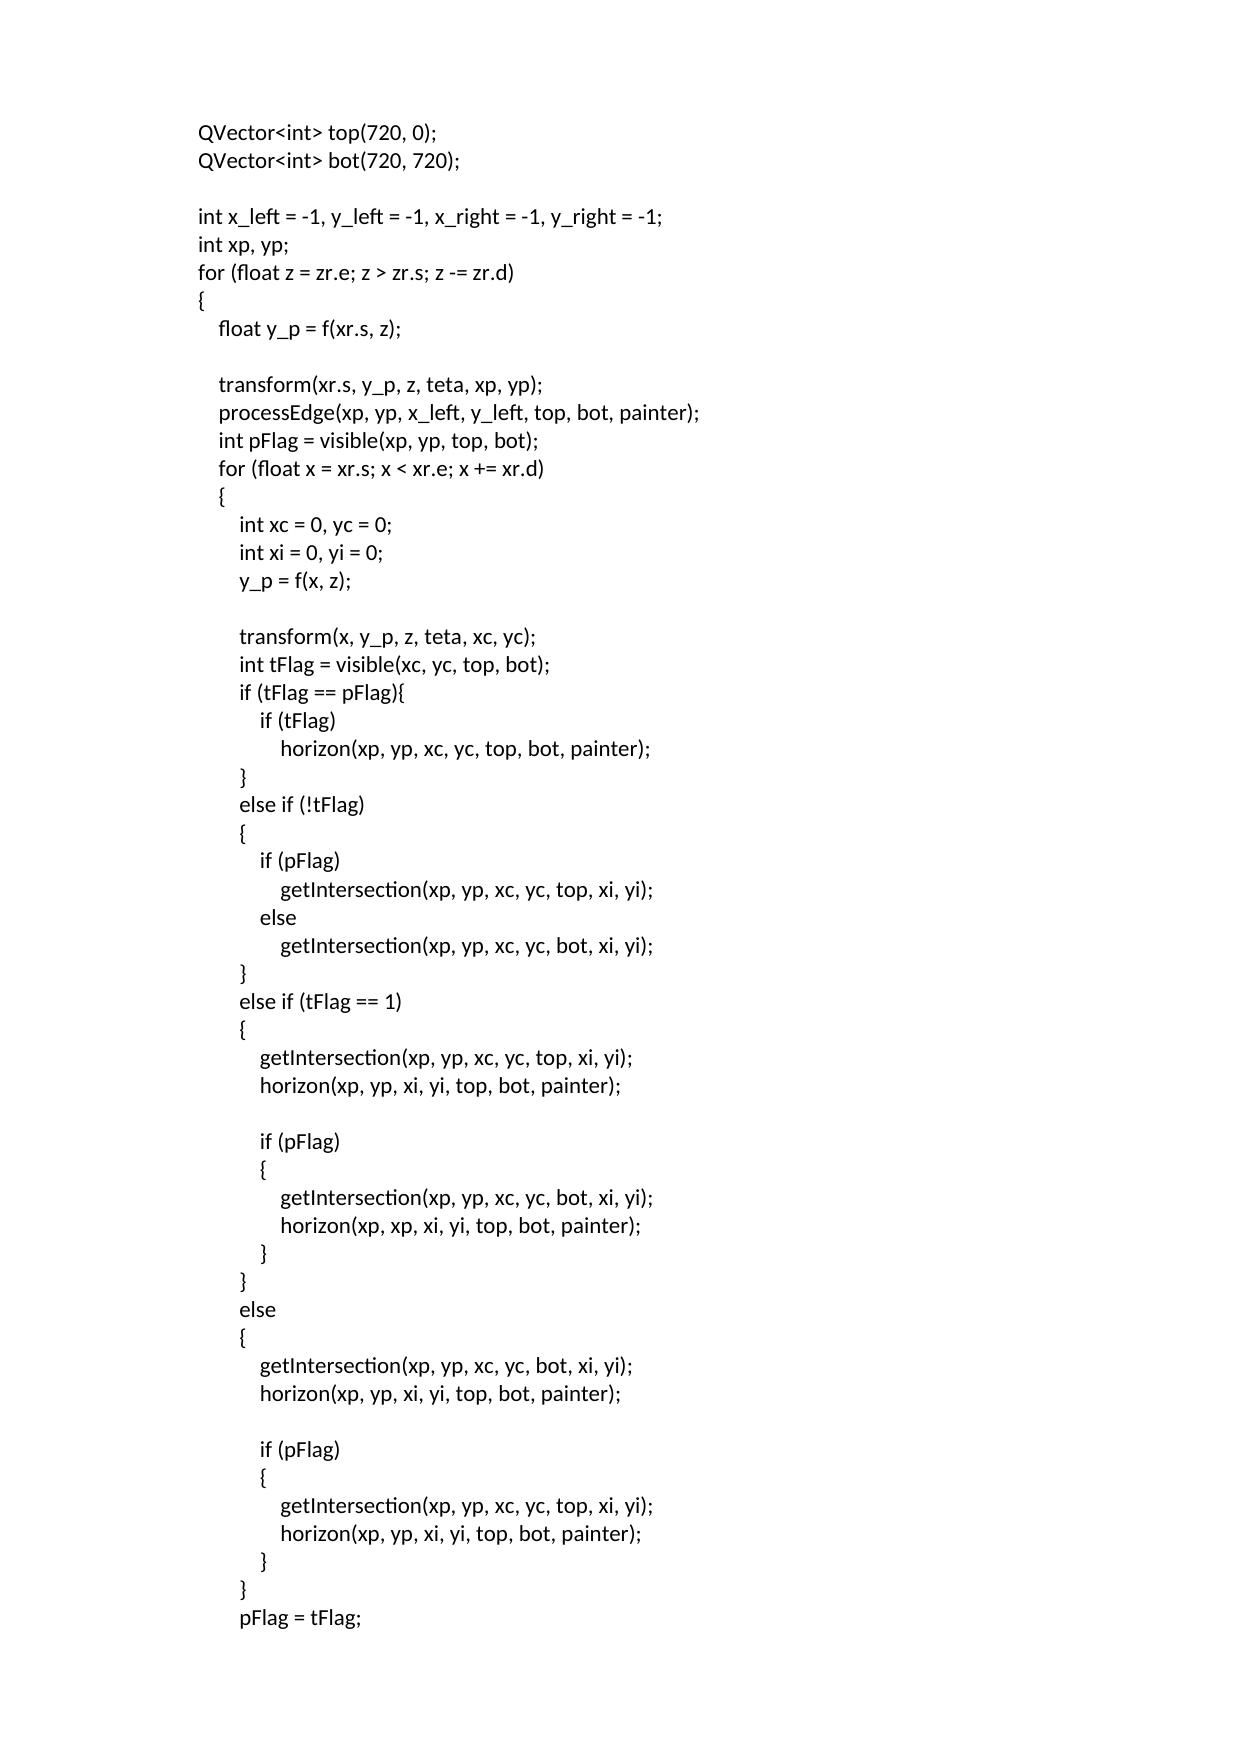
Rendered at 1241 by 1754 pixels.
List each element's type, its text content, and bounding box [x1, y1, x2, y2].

text } [177, 959, 1152, 987]
text if (tFlag) [177, 707, 1152, 734]
text else if (!tFlag) [177, 791, 1152, 819]
text int x_left = -1, y_left = -1, x_right = -1, y_right = -1; [177, 202, 1152, 230]
text horizon(xp, yp, xi, yi, top, bot, painter); [177, 1519, 1152, 1547]
text getIntersection(xp, yp, xc, yc, top, xi, yi); [177, 1491, 1152, 1519]
text { [177, 1155, 1152, 1183]
text horizon(xp, yp, xi, yi, top, bot, painter); [177, 1071, 1152, 1099]
text else [177, 1295, 1152, 1323]
text { [177, 482, 1152, 510]
text horizon(xp, yp, xc, yc, top, bot, painter); [177, 734, 1152, 763]
text { [177, 1015, 1152, 1043]
text { [177, 1463, 1152, 1491]
text { [177, 1323, 1152, 1351]
text if (pFlag) [177, 1127, 1152, 1155]
text if (pFlag) [177, 847, 1152, 875]
text else [177, 903, 1152, 931]
text transform(xr.s, y_p, z, teta, xp, yp); [177, 370, 1152, 398]
text getIntersection(xp, yp, xc, yc, top, xi, yi); [177, 875, 1152, 903]
text QVector<int> bot(720, 720); [177, 146, 1152, 174]
text y_p = f(x, z); [177, 566, 1152, 594]
text int tFlag = visible(xc, yc, top, bot); [177, 651, 1152, 678]
text getIntersection(xp, yp, xc, yc, top, xi, yi); [177, 1043, 1152, 1071]
text for (float z = zr.e; z > zr.s; z -= zr.d) [177, 258, 1152, 286]
text else if (tFlag == 1) [177, 987, 1152, 1015]
text int xp, yp; [177, 230, 1152, 258]
text { [177, 286, 1152, 314]
text int xc = 0, yc = 0; [177, 510, 1152, 538]
text } [177, 1239, 1152, 1267]
text for (float x = xr.s; x < xr.e; x += xr.d) [177, 454, 1152, 482]
text } [177, 1575, 1152, 1603]
text if (tFlag == pFlag){ [177, 678, 1152, 707]
text int pFlag = visible(xp, yp, top, bot); [177, 426, 1152, 454]
text if (pFlag) [177, 1435, 1152, 1463]
text QVector<int> top(720, 0); [177, 118, 1152, 146]
text horizon(xp, xp, xi, yi, top, bot, painter); [177, 1211, 1152, 1239]
text float y_p = f(xr.s, z); [177, 314, 1152, 342]
text getIntersection(xp, yp, xc, yc, bot, xi, yi); [177, 1183, 1152, 1211]
text transform(x, y_p, z, teta, xc, yc); [177, 622, 1152, 651]
text horizon(xp, yp, xi, yi, top, bot, painter); [177, 1379, 1152, 1407]
text getIntersection(xp, yp, xc, yc, bot, xi, yi); [177, 931, 1152, 959]
text pFlag = tFlag; [177, 1603, 1152, 1631]
text getIntersection(xp, yp, xc, yc, bot, xi, yi); [177, 1351, 1152, 1379]
text } [177, 1547, 1152, 1575]
text int xi = 0, yi = 0; [177, 538, 1152, 566]
text { [177, 819, 1152, 847]
text processEdge(xp, yp, x_left, y_left, top, bot, painter); [177, 398, 1152, 426]
text } [177, 1267, 1152, 1295]
text } [177, 763, 1152, 791]
